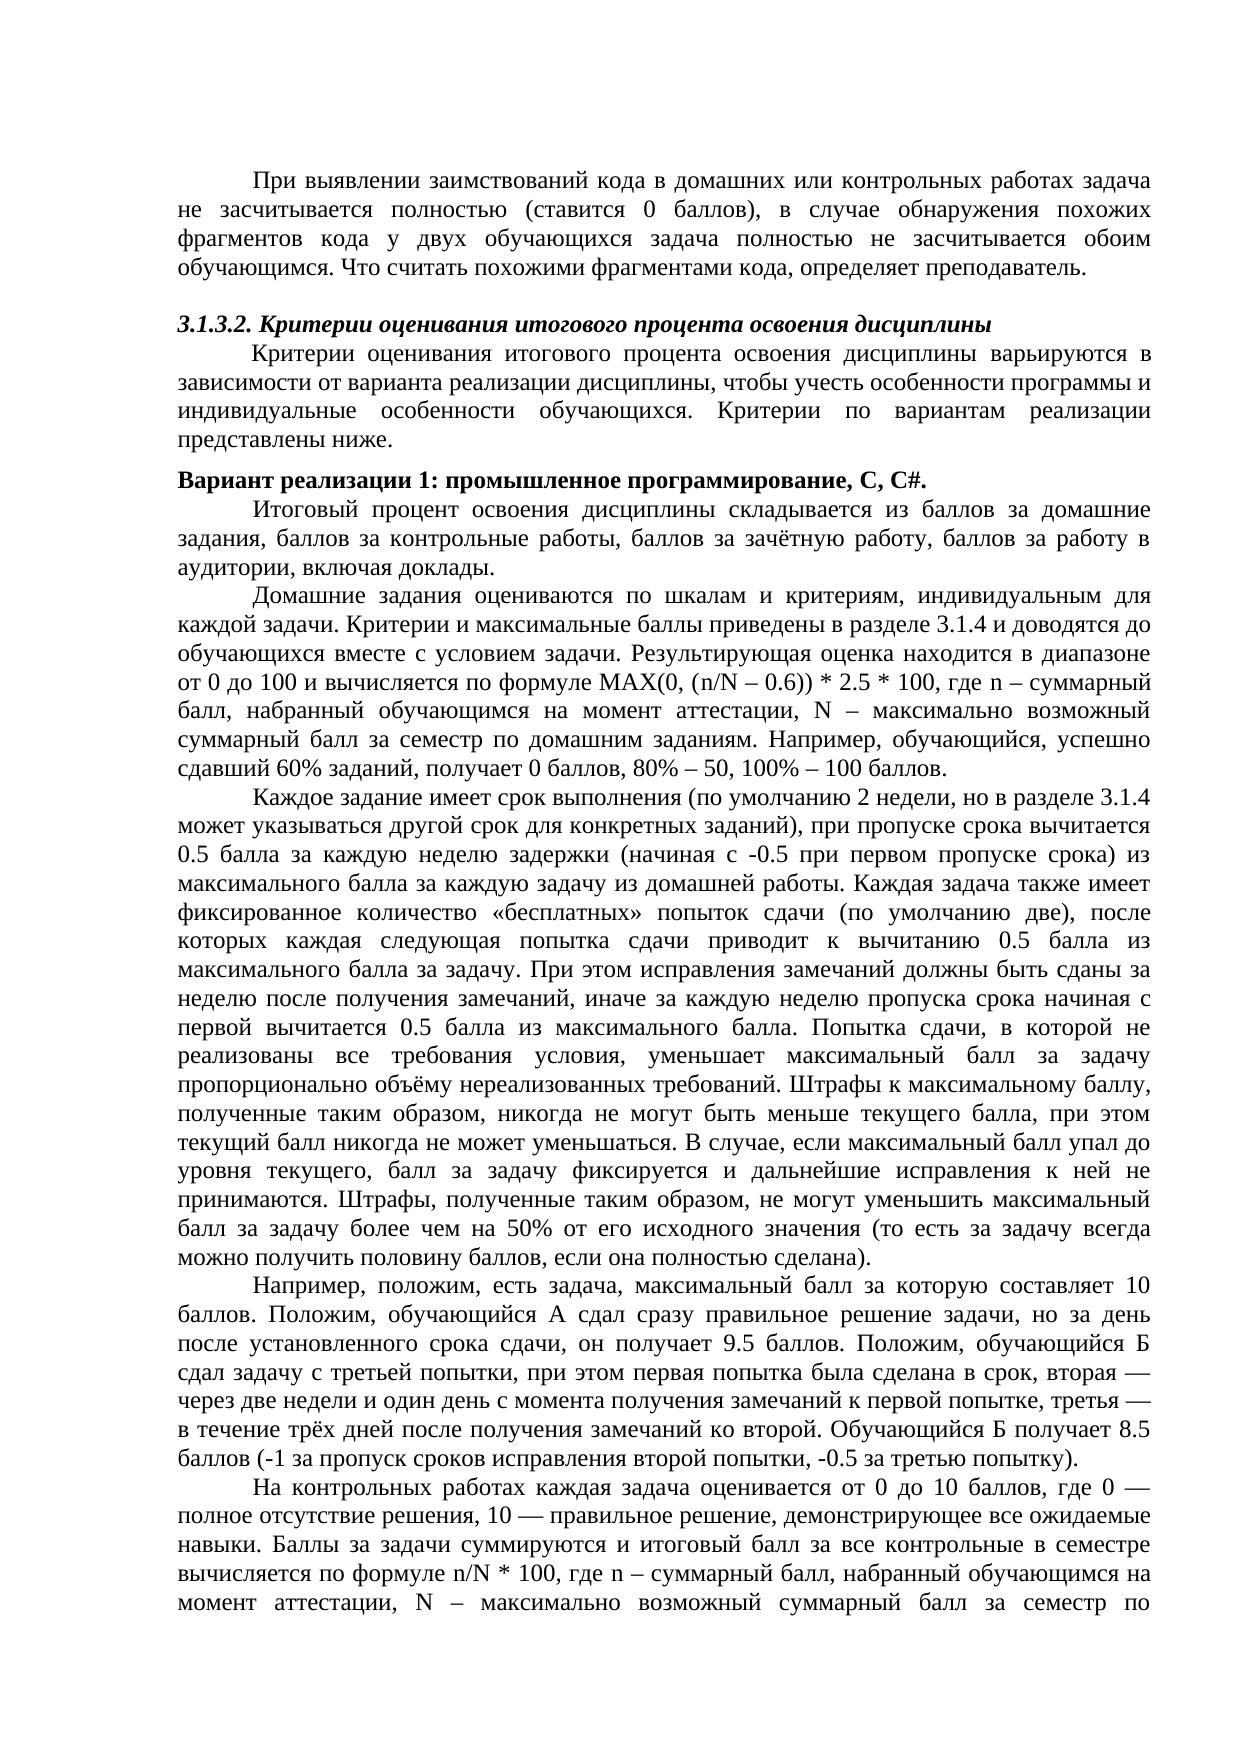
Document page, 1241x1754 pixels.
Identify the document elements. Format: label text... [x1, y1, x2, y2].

text Итоговый процент освоения дисциплины складывается из баллов за домашние задания, баллов за контрольные работы, баллов за зачётную работу, баллов за работу в аудитории, включая доклады. [177, 494, 1152, 580]
text При выявлении заимствований кода в домашних или контрольных работах задача не засчитывается полностью (ставится 0 баллов), в случае обнаружения похожих фрагментов кода у двух обучающихся задача полностью не засчитывается обоим обучающимся. Что считать похожими фрагментами кода, определяет преподаватель. [177, 165, 1152, 280]
text Например, положим, есть задача, максимальный балл за которую составляет 10 баллов. Положим, обучающийся А сдал сразу правильное решение задачи, но за день после установленного срока сдачи, он получает 9.5 баллов. Положим, обучающийся Б сдал задачу с третьей попытки, при этом первая попытка была сделана в срок, вторая — через две недели и один день с момента получения замечаний к первой попытке, третья — в течение трёх дней после получения замечаний ко второй. Обучающийся Б получает 8.5 баллов (-1 за пропуск сроков исправления второй попытки, -0.5 за третью попытку). [177, 1270, 1152, 1472]
text Каждое задание имеет срок выполнения (по умолчанию 2 недели, но в разделе 3.1.4 может указываться другой срок для конкретных заданий), при пропуске срока вычитается 0.5 балла за каждую неделю задержки (начиная с -0.5 при первом пропуске срока) из максимального балла за каждую задачу из домашней работы. Каждая задача также имеет фиксированное количество «бесплатных» попыток сдачи (по умолчанию две), после которых каждая следующая попытка сдачи приводит к вычитанию 0.5 балла из максимального балла за задачу. При этом исправления замечаний должны быть сданы за неделю после получения замечаний, иначе за каждую неделю пропуска срока начиная с первой вычитается 0.5 балла из максимального балла. Попытка сдачи, в которой не реализованы все требования условия, уменьшает максимальный балл за задачу пропорционально объёму нереализованных требований. Штрафы к максимальному баллу, полученные таким образом, никогда не могут быть меньше текущего балла, при этом текущий балл никогда не может уменьшаться. В случае, если максимальный балл упал до уровня текущего, балл за задачу фиксируется и дальнейшие исправления к ней не принимаются. Штрафы, полученные таким образом, не могут уменьшить максимальный балл за задачу более чем на 50% от его исходного значения (то есть за задачу всегда можно получить половину баллов, если она полностью сделана). [177, 782, 1152, 1270]
text Критерии оценивания итогового процента освоения дисциплины варьируются в зависимости от варианта реализации дисциплины, чтобы учесть особенности программы и индивидуальные особенности обучающихся. Критерии по вариантам реализации представлены ниже. [177, 338, 1152, 453]
text Домашние задания оцениваются по шкалам и критериям, индивидуальным для каждой задачи. Критерии и максимальные баллы приведены в разделе 3.1.4 и доводятся до обучающихся вместе с условием задачи. Результирующая оценка находится в диапазоне от 0 до 100 и вычисляется по формуле MAX(0, (n/N – 0.6)) * 2.5 * 100, где n – суммарный балл, набранный обучающимся на момент аттестации, N – максимально возможный суммарный балл за семестр по домашним заданиям. Например, обучающийся, успешно сдавший 60% заданий, получает 0 баллов, 80% – 50, 100% – 100 баллов. [177, 580, 1152, 782]
text Вариант реализации 1: промышленное программирование, C, C#. [177, 465, 1152, 494]
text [177, 1472, 1152, 1615]
text 3.1.3.2. Критерии оценивания итогового процента освоения дисциплины [177, 309, 1152, 338]
